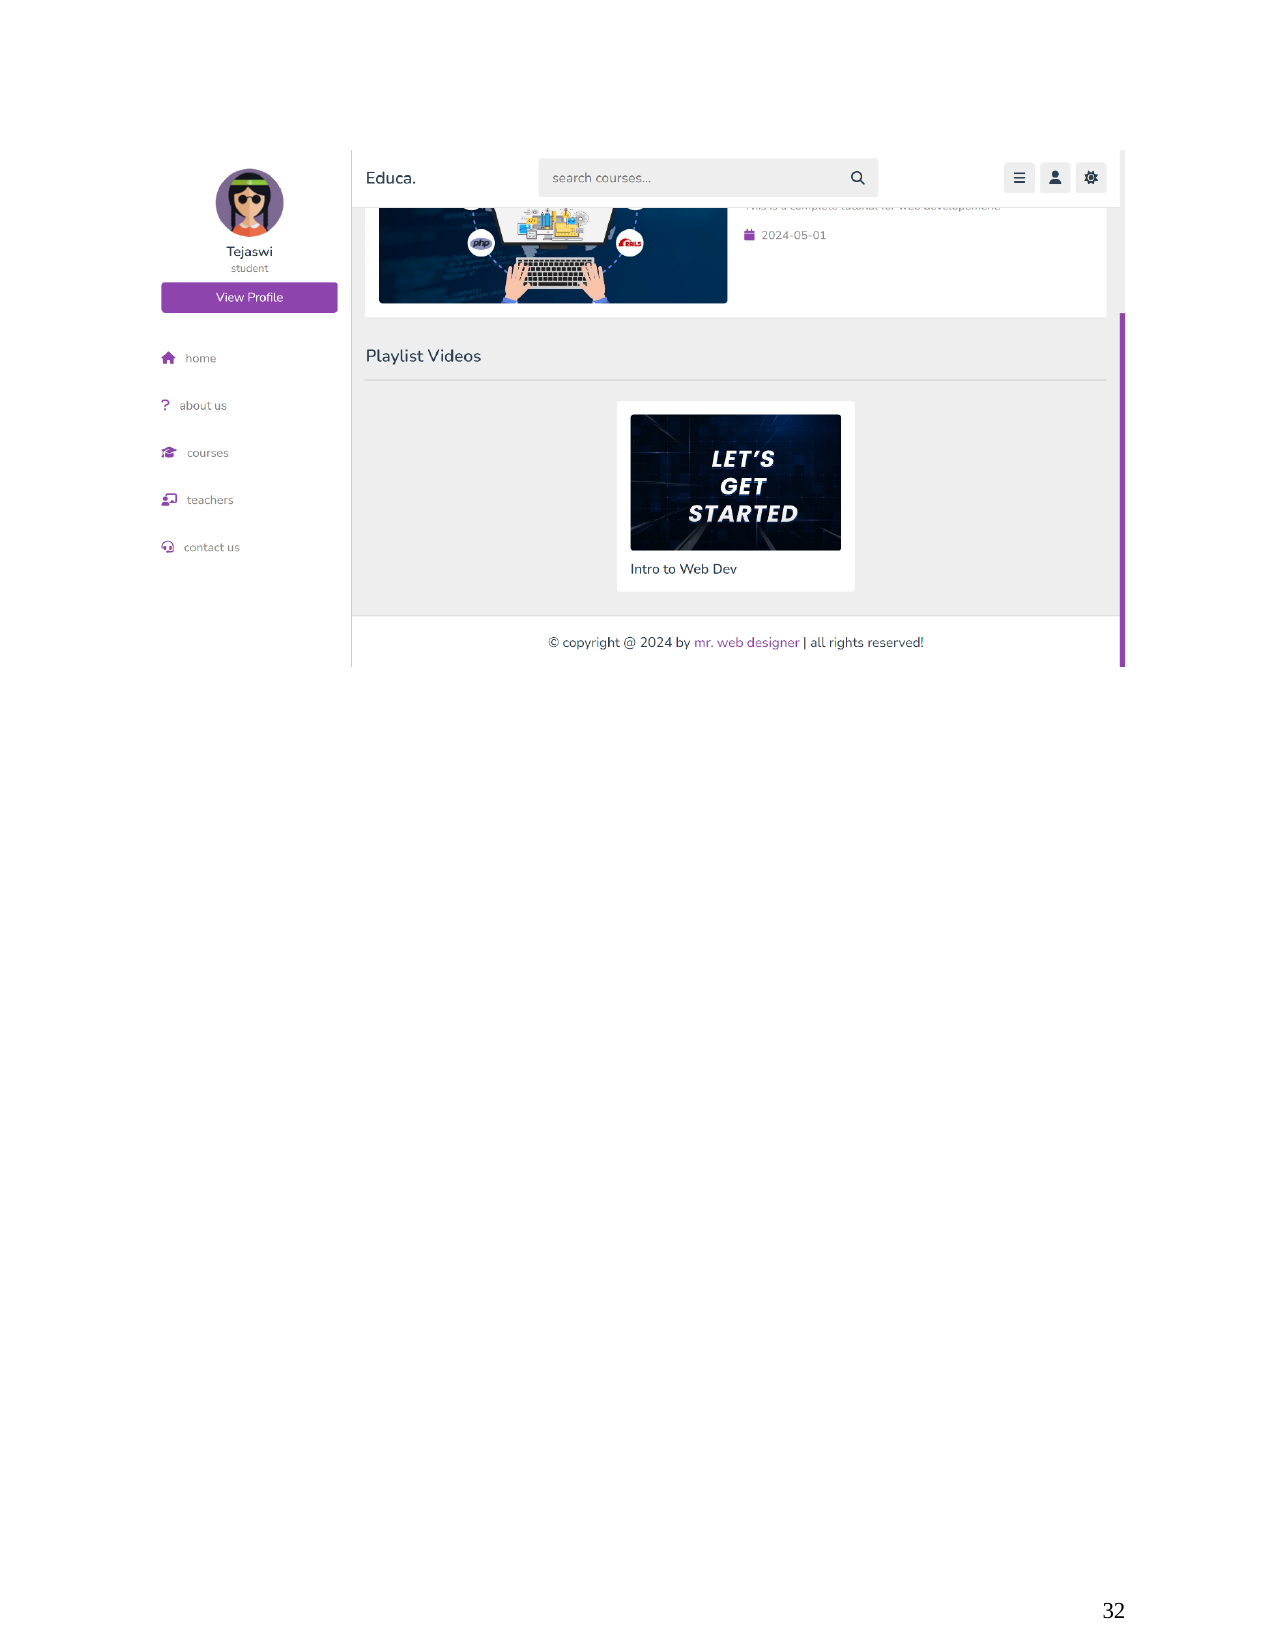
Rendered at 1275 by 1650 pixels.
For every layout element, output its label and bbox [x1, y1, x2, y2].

picture [150, 150, 1125, 667]
